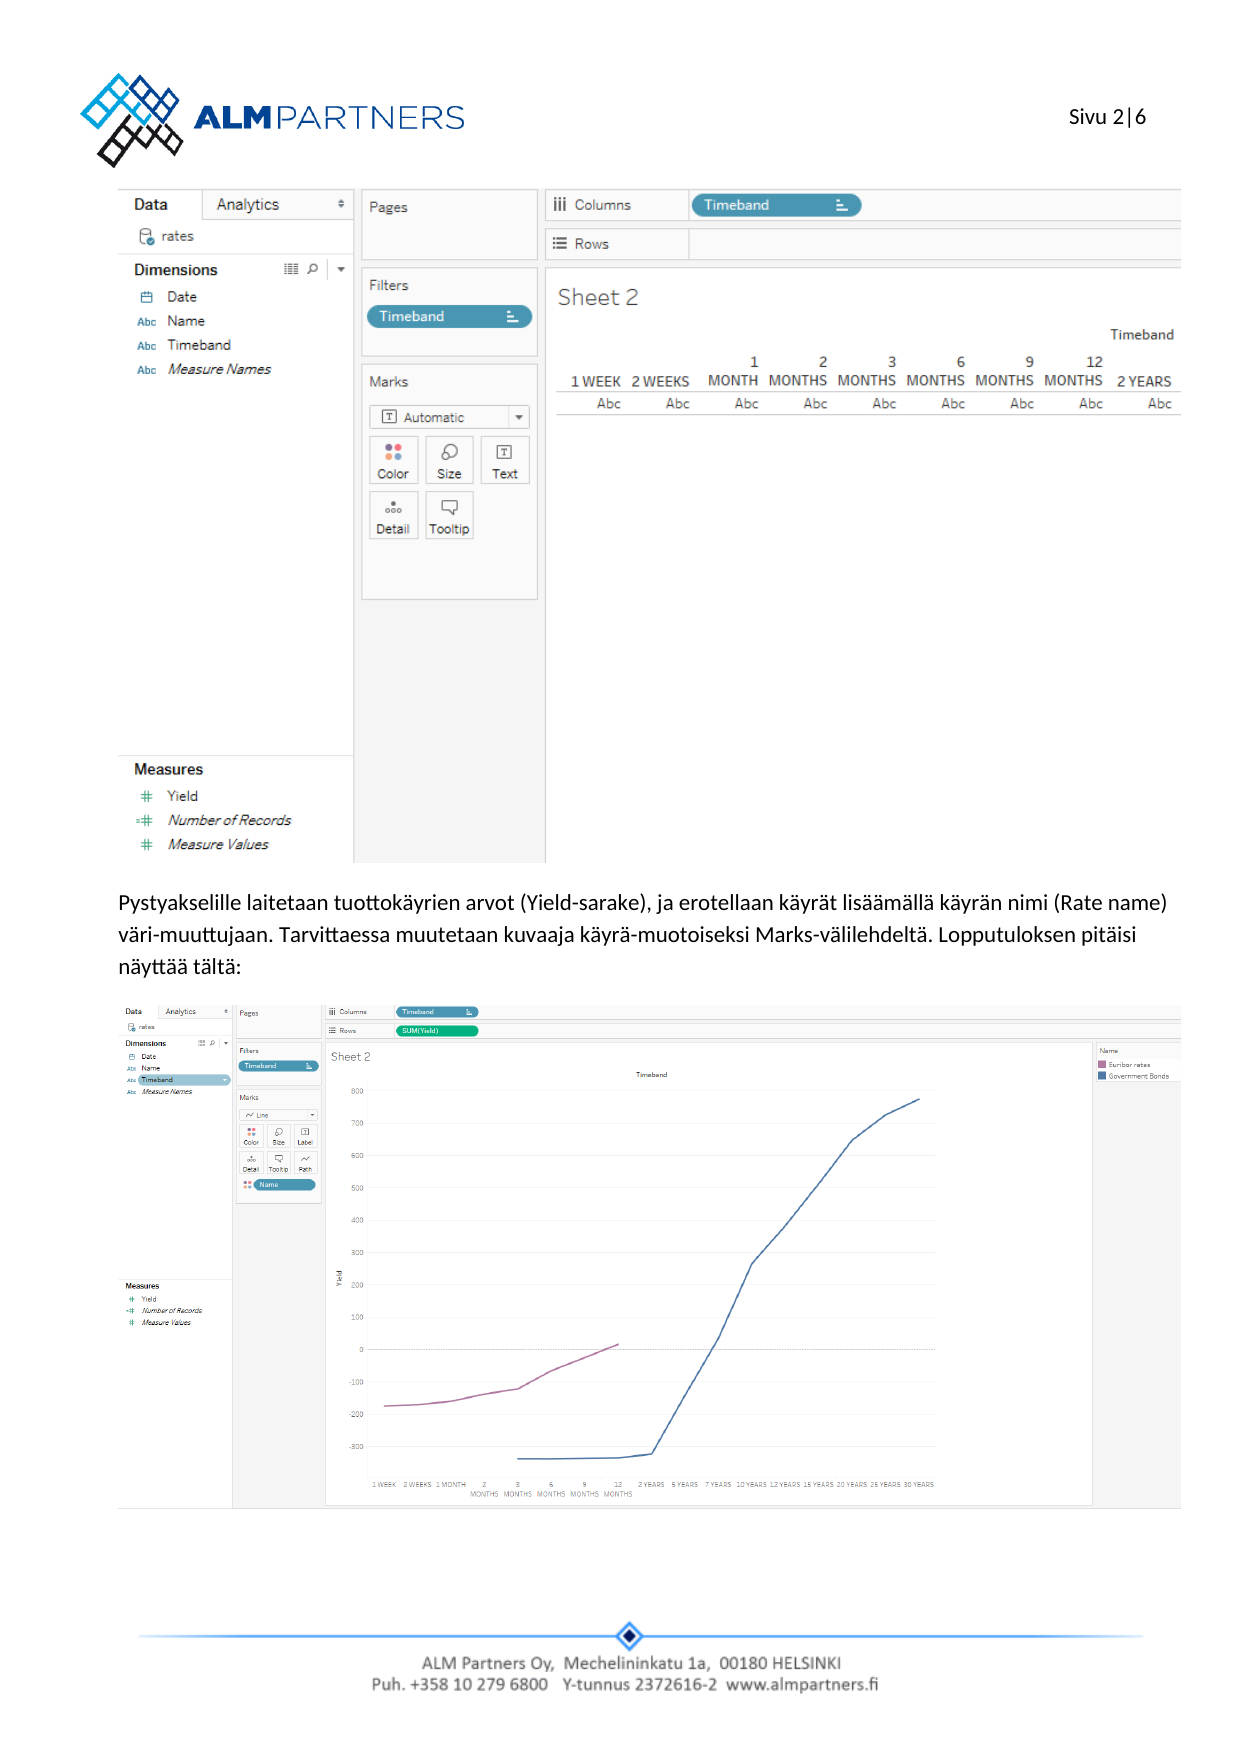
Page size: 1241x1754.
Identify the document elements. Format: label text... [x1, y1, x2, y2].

picture [118, 188, 1182, 863]
picture [118, 1005, 1182, 1509]
text Pystyakselille laitetaan tuottokäyrien arvot (Yield-sarake), ja erotellaan käyrät lisäämällä käyrän nimi (Rate name) väri-muuttujaan. Tarvittaessa muutetaan kuvaaja käyrä-muotoiseksi Marks-välilehdeltä. Lopputuloksen pitäisi näyttää tältä: [118, 888, 1181, 980]
picture [76, 67, 477, 173]
picture [118, 1619, 1182, 1695]
